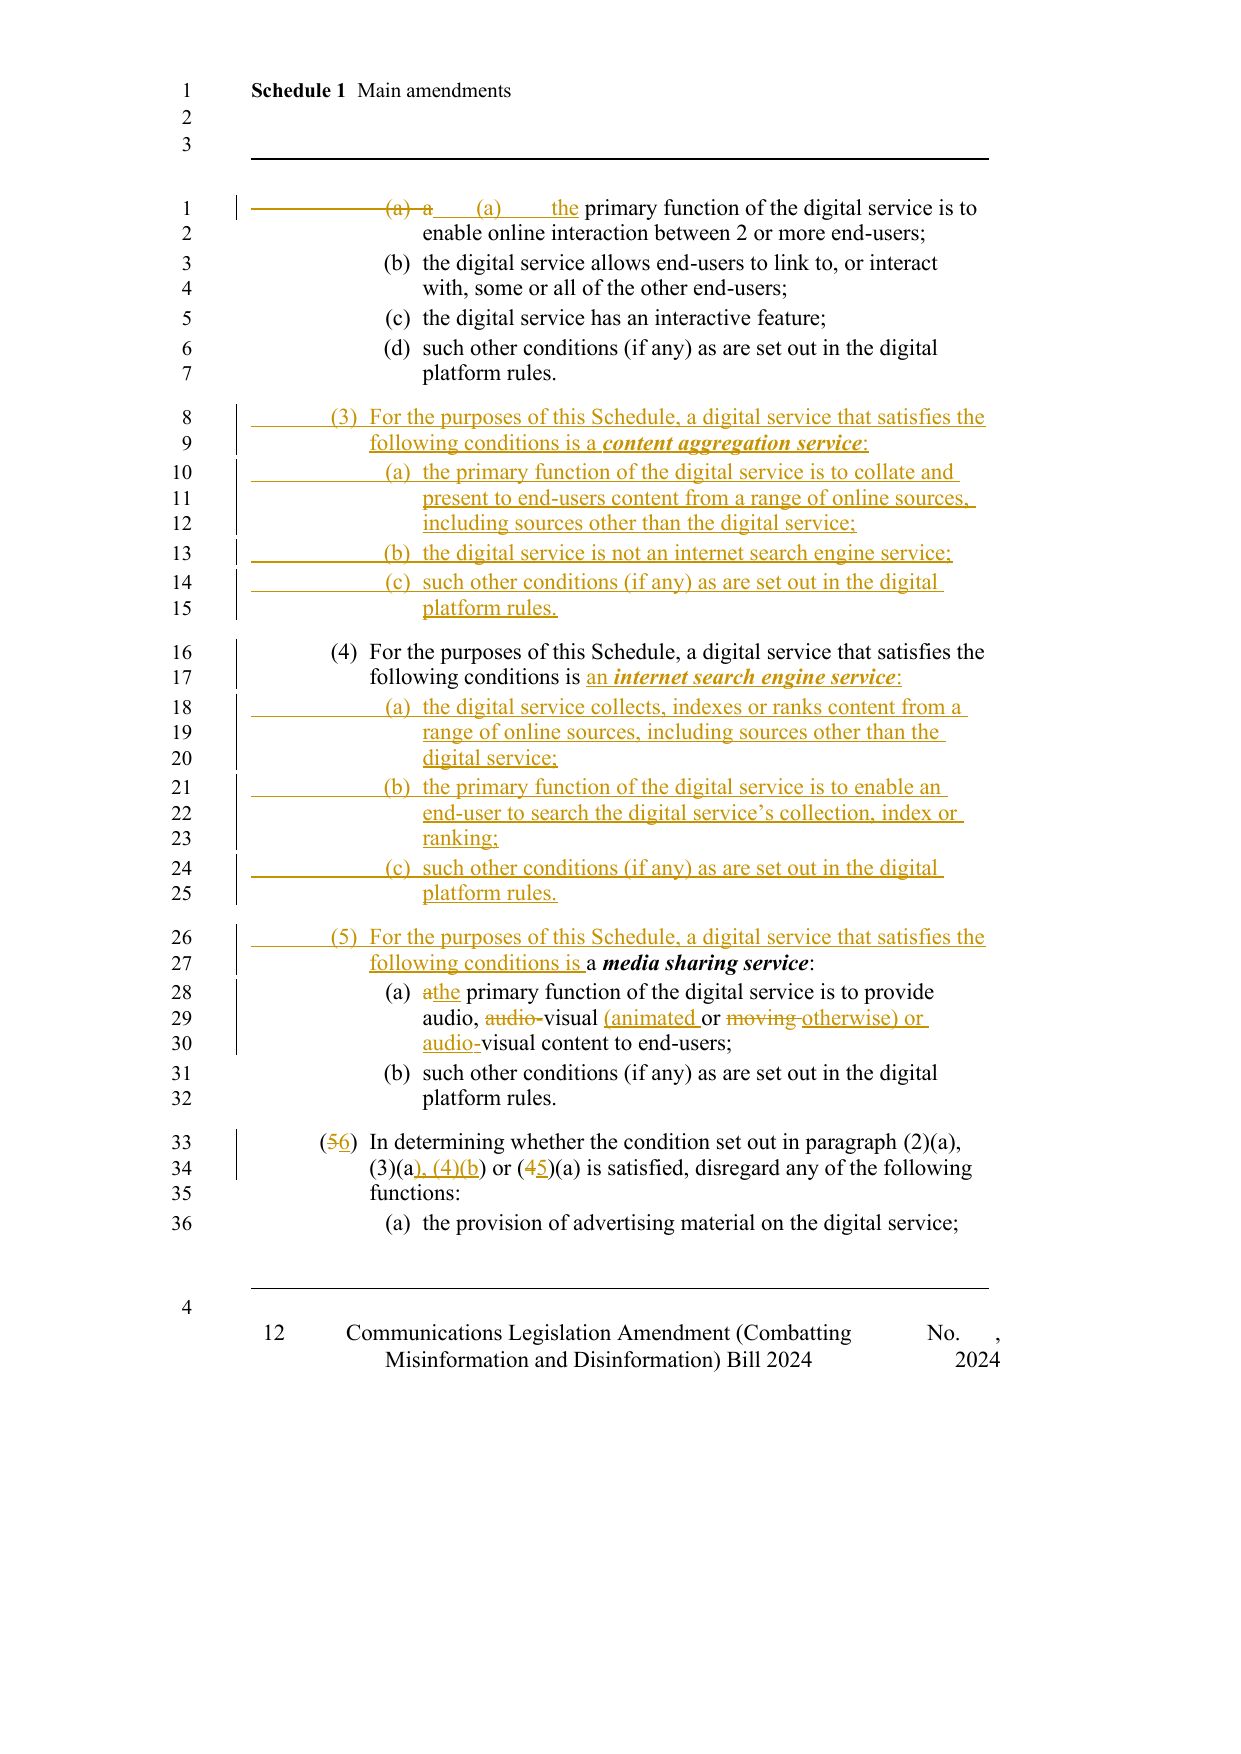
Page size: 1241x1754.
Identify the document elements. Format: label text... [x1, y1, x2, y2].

text (b) the digital service allows end-users to link to, or interact with, some or all of the other end-users; [251, 250, 989, 301]
text primary function of the digital service is to enable online interaction between 2 or more end-users; [251, 195, 989, 246]
text (c) the digital service has an interactive feature; [251, 305, 989, 330]
text (d) such other conditions (if any) as are set out in the digital platform rules. [251, 334, 989, 385]
text (4) For the purposes of this Schedule, a digital service that satisfies the following conditions is [251, 639, 989, 689]
text (a) the provision of advertising material on the digital service; [251, 1209, 989, 1235]
text (a) primary function of the digital service is to provide audio, visual or visual content to end-users; [251, 979, 989, 1055]
text (b) such other conditions (if any) as are set out in the digital platform rules. [251, 1059, 989, 1110]
text a media sharing service: [251, 924, 989, 975]
text () In determining whether the condition set out in paragraph (2)(a), (3)(a) or ()(a) is satisfied, disregard any of the following functions: [251, 1129, 989, 1205]
